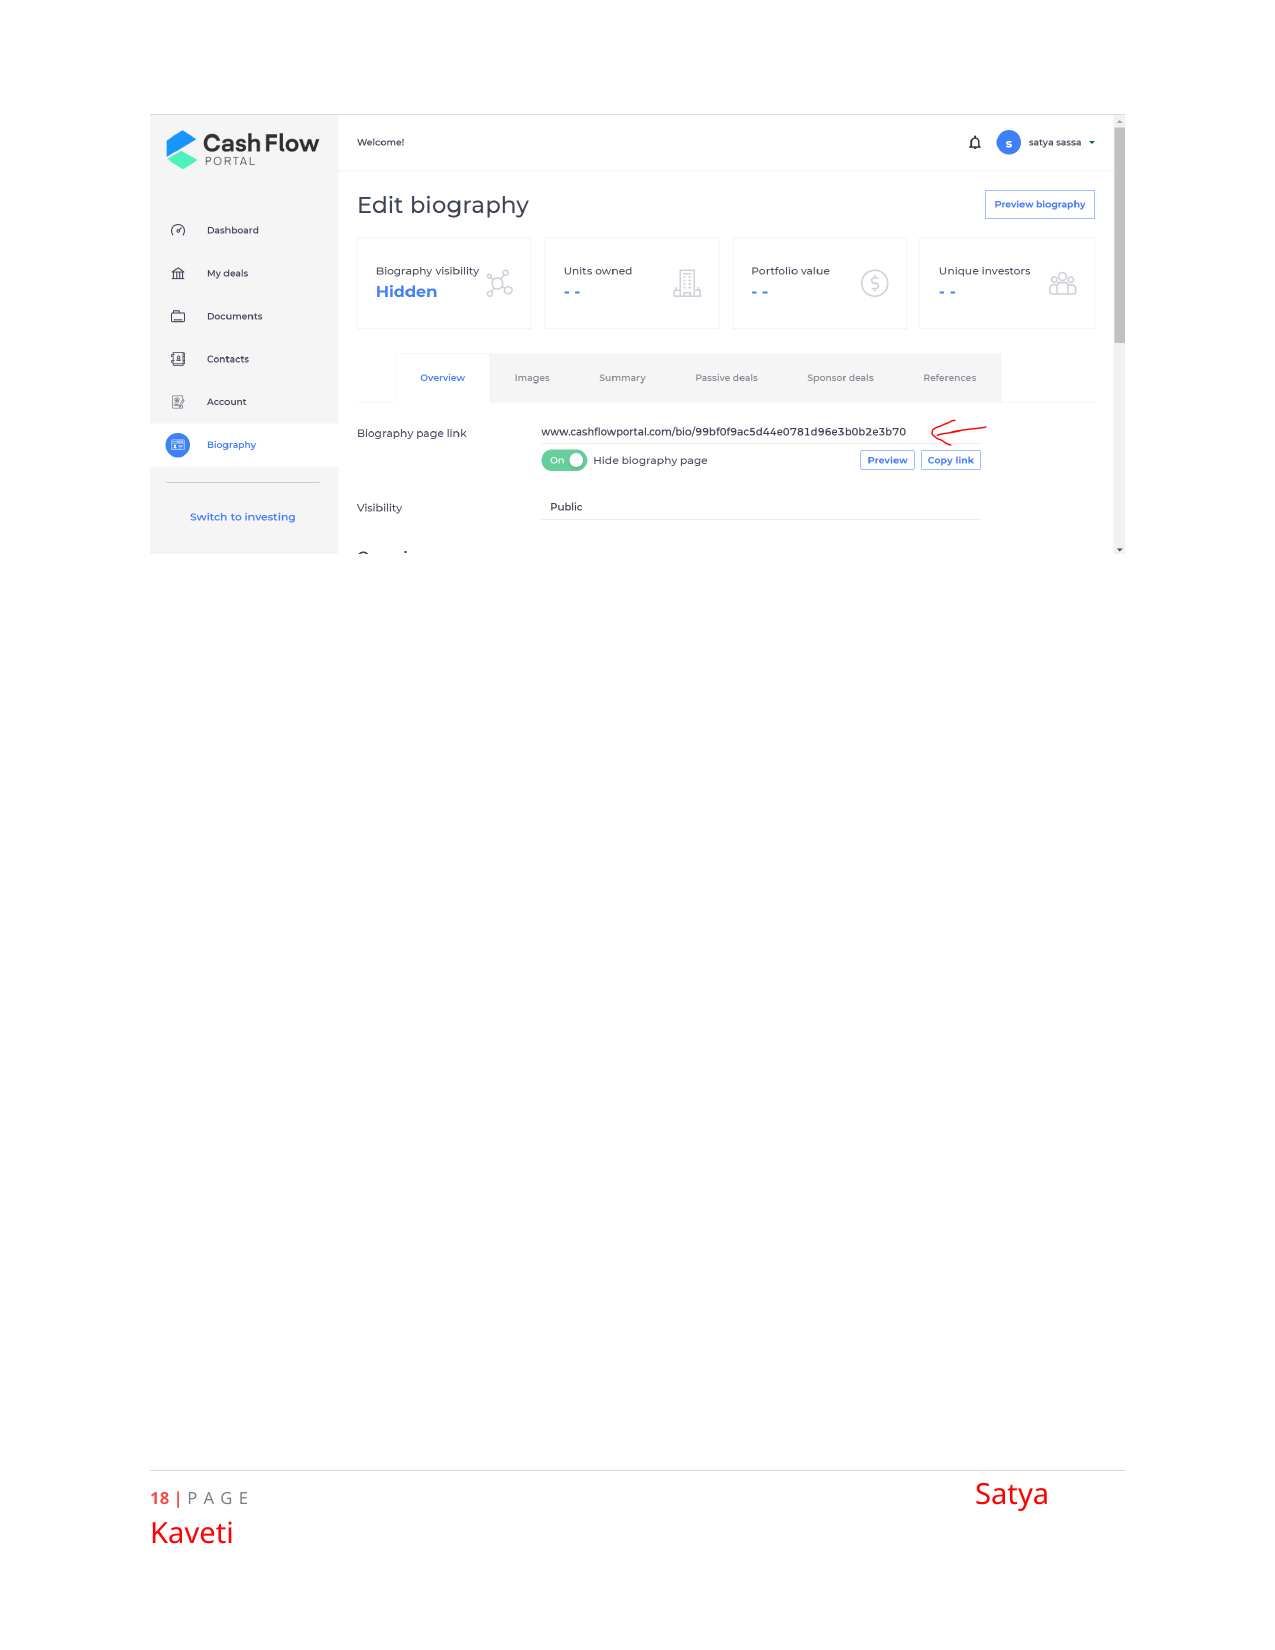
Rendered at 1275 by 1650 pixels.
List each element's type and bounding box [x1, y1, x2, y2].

picture [150, 112, 1125, 554]
